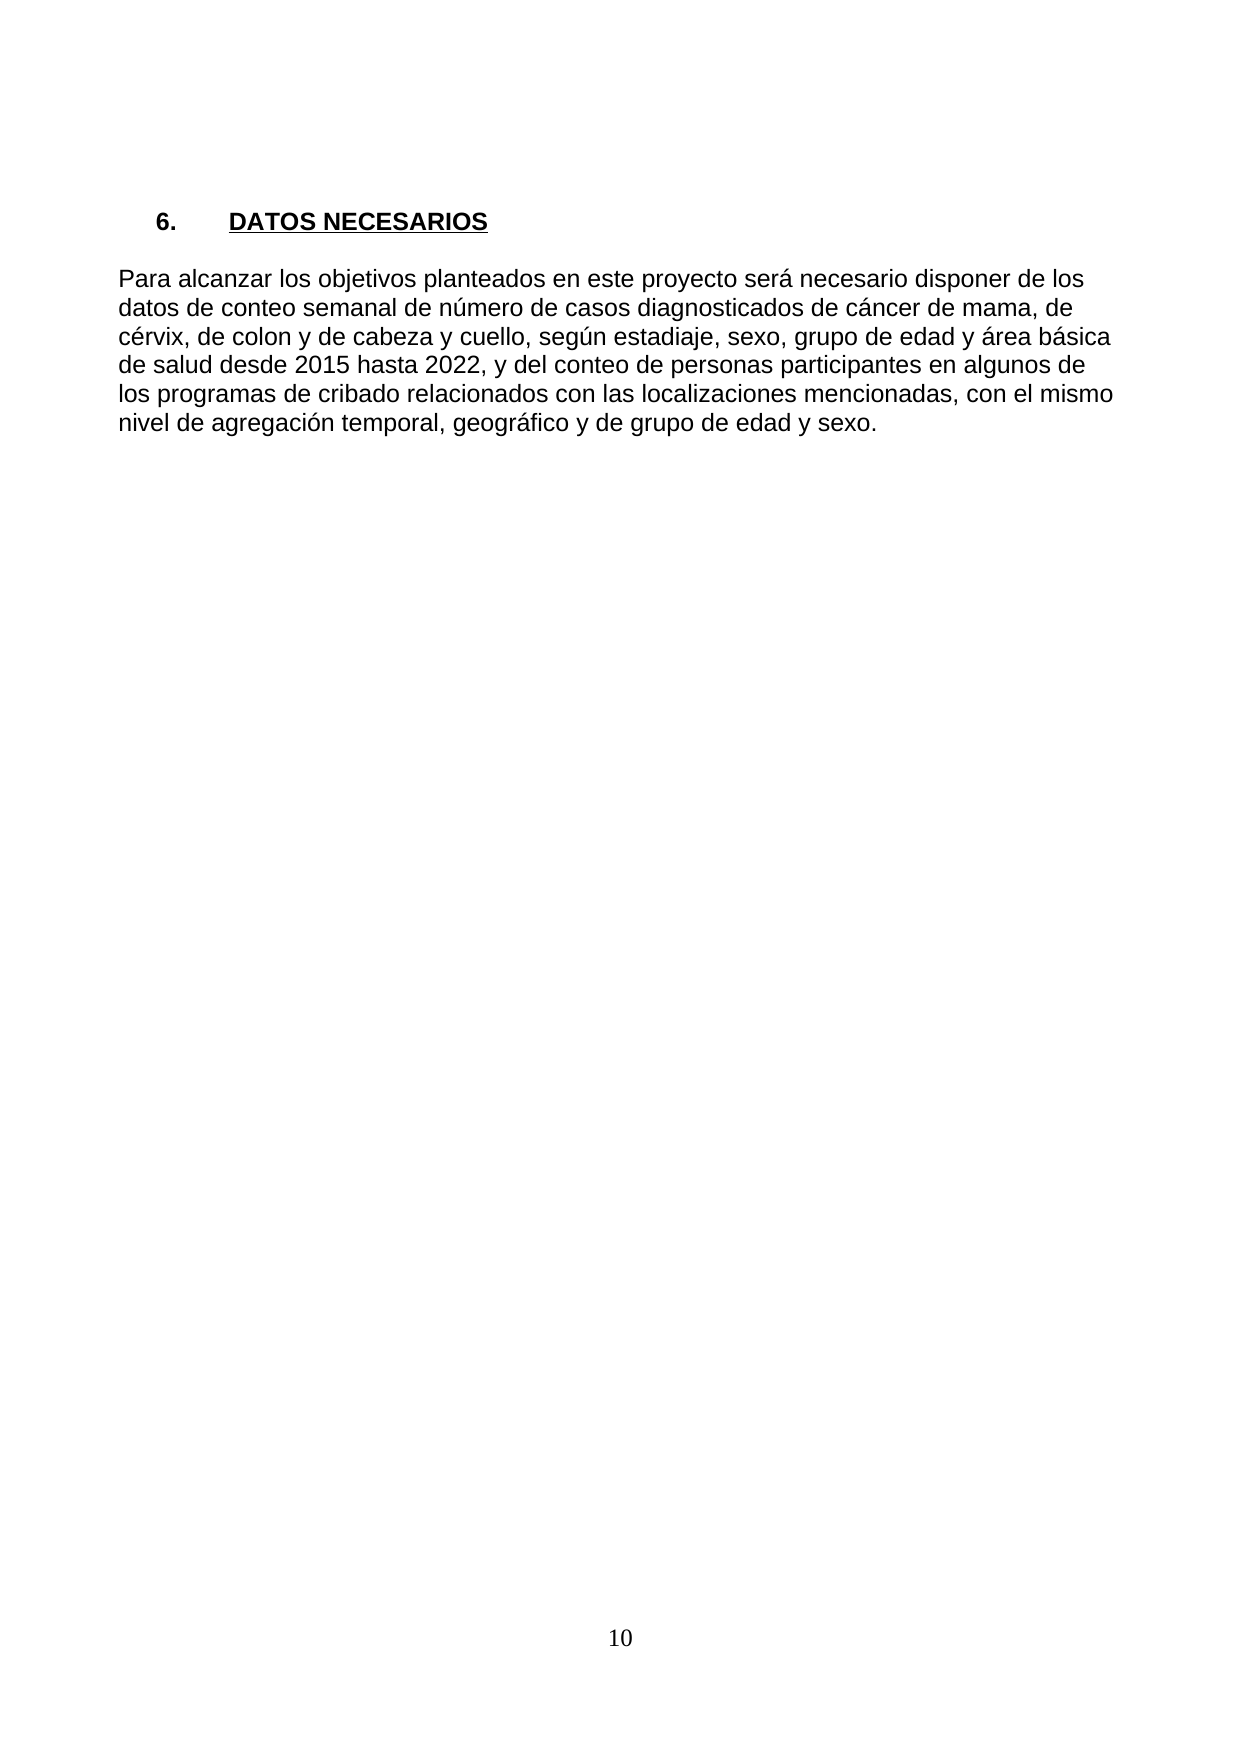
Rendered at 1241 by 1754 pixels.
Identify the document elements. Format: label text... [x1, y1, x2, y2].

list DATOS NECESARIOS [156, 207, 1122, 236]
text Para alcanzar los objetivos planteados en este proyecto será necesario disponer de los datos de conteo semanal de número de casos diagnosticados de cáncer de mama, de cérvix, de colon y de cabeza y cuello, según estadiaje, sexo, grupo de edad y área básica de salud desde 2015 hasta 2022, y del conteo de personas participantes en algunos de los programas de cribado relacionados con las localizaciones mencionadas, con el mismo nivel de agregación temporal, geográfico y de grupo de edad y sexo. [118, 264, 1122, 437]
